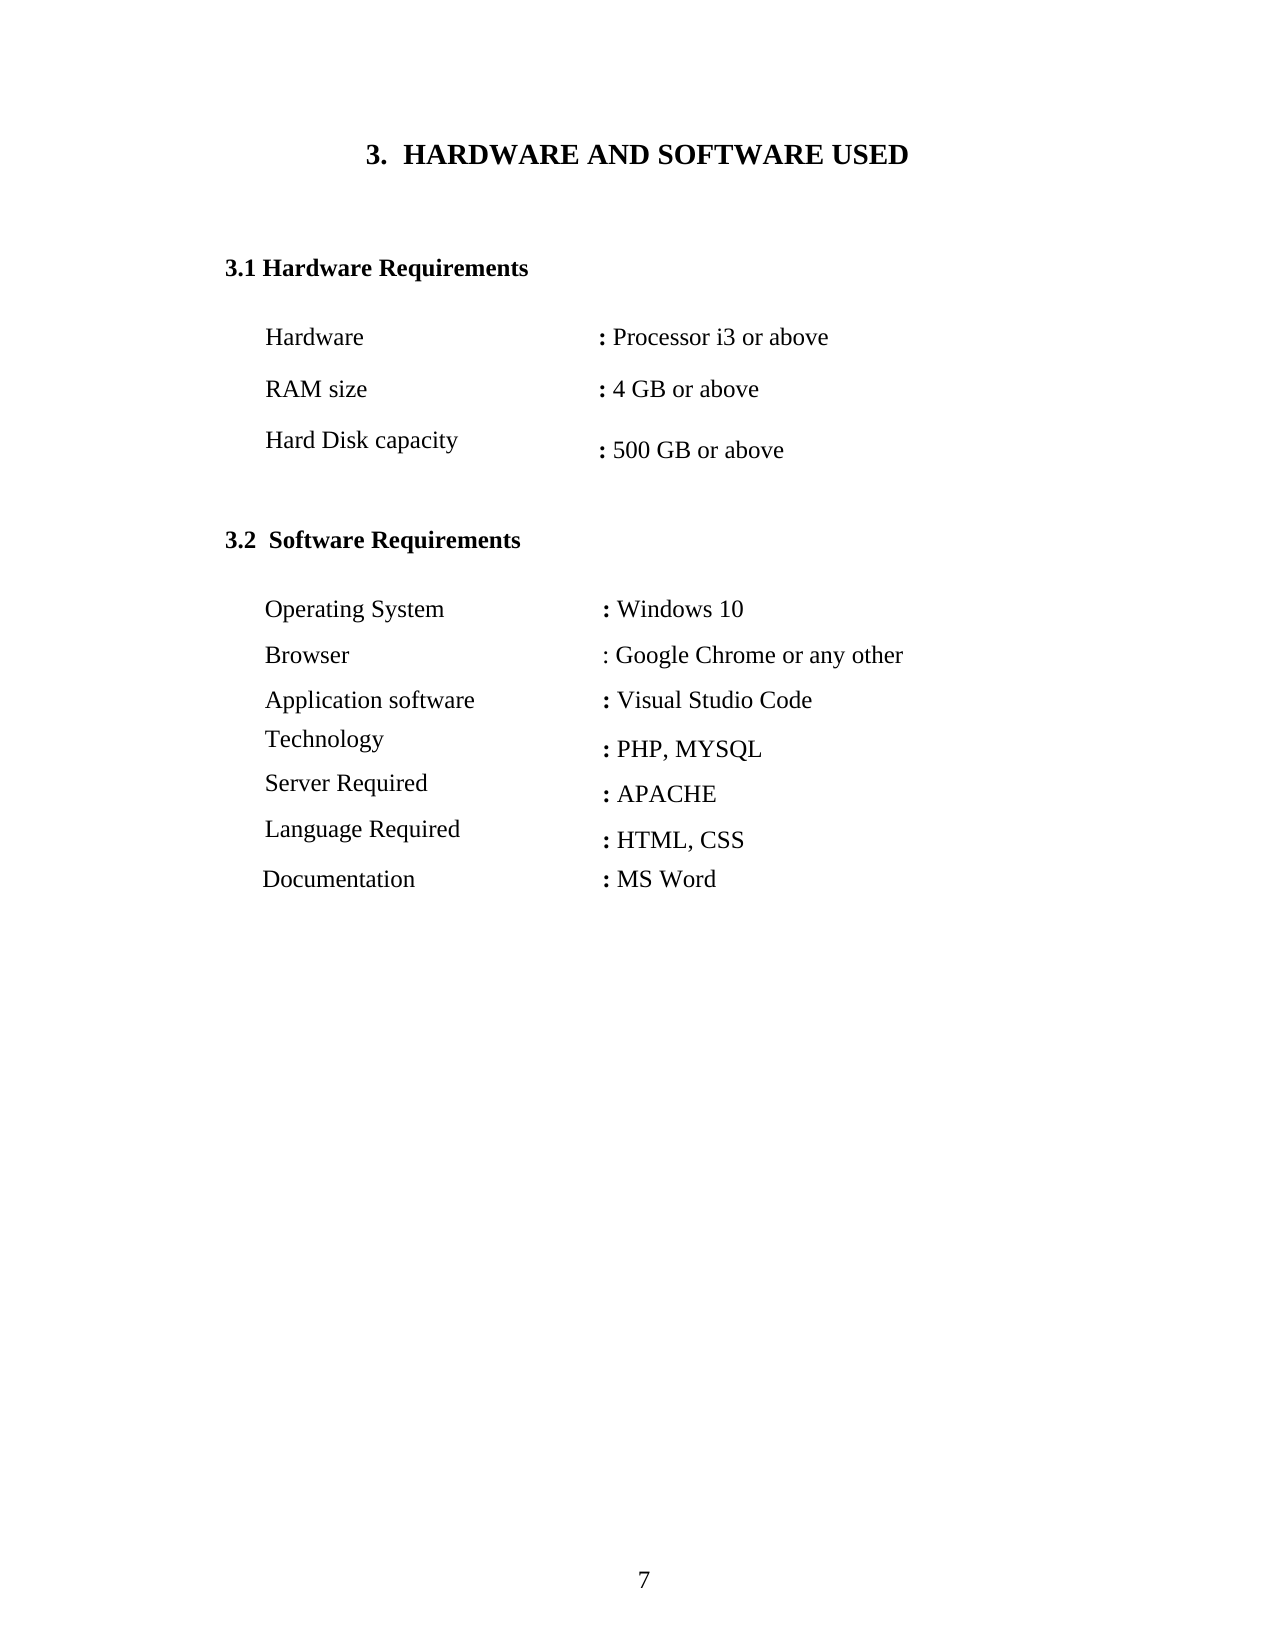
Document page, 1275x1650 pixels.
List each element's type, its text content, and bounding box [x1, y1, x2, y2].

subtitle 3.1 Hardware Requirements [225, 253, 1237, 281]
text RAM size : 4 GB or above [265, 374, 1237, 403]
text Language Required [264, 814, 469, 843]
text : PHP, MYSQL [602, 734, 1237, 762]
text : 500 GB or above [598, 435, 1237, 463]
text Application software : Visual Studio Code [264, 686, 1237, 714]
text Hardware : Processor i3 or above [265, 322, 1237, 351]
text : HTML, CSS [602, 826, 1237, 854]
text Technology Server Required [264, 724, 437, 797]
text : APACHE [602, 779, 1237, 808]
subtitle 3.2 Software Requirements [225, 525, 1237, 554]
text Hard Disk capacity [265, 425, 467, 454]
subtitle HARDWARE AND SOFTWARE USED [274, 137, 1001, 171]
text Operating System : Windows 10 [264, 594, 1237, 623]
text Documentation : MS Word [114, 864, 1237, 892]
text Browser : Google Chrome or any other [264, 640, 1237, 669]
